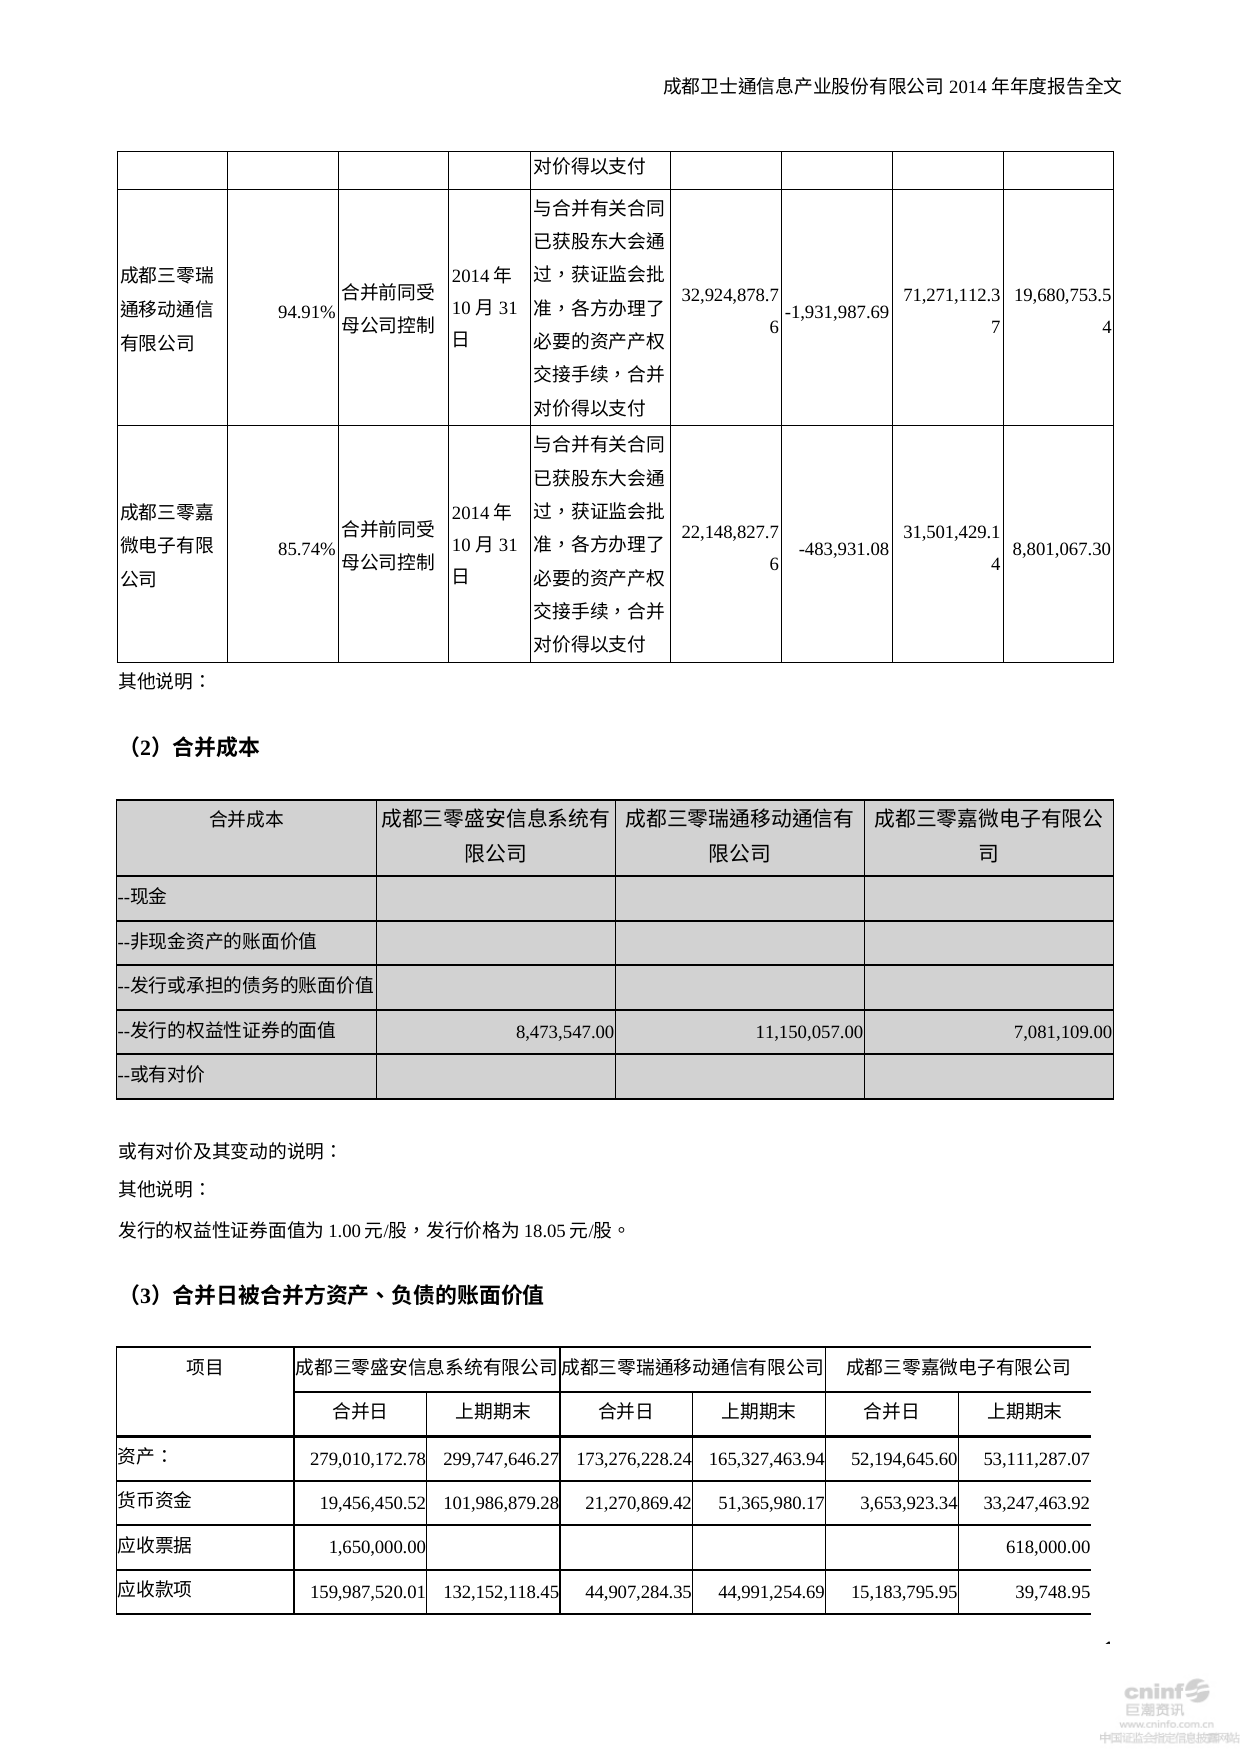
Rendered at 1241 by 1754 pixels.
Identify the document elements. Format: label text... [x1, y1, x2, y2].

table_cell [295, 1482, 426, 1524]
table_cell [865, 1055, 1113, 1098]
text 或有对价及其变动的说明： 其他说明： [118, 1138, 345, 1202]
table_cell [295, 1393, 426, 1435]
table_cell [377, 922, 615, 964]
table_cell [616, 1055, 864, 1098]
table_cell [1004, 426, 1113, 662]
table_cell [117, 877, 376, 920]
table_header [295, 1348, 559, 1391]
text 其他说明： [118, 668, 1240, 694]
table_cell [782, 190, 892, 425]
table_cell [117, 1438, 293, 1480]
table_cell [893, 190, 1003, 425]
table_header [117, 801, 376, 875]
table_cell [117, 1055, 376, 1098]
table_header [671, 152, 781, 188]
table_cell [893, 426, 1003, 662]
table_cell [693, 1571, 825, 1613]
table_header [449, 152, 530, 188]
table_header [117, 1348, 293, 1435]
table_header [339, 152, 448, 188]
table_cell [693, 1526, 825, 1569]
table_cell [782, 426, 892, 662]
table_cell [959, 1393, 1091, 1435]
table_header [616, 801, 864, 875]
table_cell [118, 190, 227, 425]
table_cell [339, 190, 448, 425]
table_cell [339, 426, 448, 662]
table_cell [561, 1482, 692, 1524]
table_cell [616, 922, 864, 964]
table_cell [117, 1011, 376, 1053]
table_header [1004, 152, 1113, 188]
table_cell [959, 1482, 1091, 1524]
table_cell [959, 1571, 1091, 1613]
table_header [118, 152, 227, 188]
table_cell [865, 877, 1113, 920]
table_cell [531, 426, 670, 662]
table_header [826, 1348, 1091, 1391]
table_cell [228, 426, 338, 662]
text 发行的权益性证券面值为1.00元/股，发行价格为18.05元/股。 [118, 1218, 1240, 1243]
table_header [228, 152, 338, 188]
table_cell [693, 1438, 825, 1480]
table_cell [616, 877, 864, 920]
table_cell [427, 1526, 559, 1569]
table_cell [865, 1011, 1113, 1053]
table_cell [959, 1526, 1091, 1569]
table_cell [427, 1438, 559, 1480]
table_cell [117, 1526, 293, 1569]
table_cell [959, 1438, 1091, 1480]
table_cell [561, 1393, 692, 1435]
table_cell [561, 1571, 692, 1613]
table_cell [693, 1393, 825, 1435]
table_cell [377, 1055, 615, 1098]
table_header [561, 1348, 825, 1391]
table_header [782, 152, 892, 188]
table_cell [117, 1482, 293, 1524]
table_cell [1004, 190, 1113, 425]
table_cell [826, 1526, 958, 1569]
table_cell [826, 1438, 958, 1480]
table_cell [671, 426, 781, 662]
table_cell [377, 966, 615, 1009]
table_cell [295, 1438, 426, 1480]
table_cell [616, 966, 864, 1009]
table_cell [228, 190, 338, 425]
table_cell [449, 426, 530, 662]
picture [1099, 1673, 1241, 1754]
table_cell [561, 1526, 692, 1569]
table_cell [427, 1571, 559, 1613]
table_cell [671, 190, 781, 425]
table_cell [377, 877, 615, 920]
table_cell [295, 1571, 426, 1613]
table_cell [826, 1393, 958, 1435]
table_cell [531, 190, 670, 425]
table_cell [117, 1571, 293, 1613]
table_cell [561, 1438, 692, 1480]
subtitle （3）合并日被合并方资产、负债的账面价值 [118, 1280, 1240, 1309]
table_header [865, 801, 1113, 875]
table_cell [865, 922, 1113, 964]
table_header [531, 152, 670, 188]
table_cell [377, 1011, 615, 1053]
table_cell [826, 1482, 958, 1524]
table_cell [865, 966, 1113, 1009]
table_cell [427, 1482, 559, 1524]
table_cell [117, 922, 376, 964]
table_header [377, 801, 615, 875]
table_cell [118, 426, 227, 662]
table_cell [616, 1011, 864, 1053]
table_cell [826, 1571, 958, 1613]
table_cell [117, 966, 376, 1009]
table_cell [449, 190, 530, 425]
subtitle （2）合并成本 [118, 732, 1240, 762]
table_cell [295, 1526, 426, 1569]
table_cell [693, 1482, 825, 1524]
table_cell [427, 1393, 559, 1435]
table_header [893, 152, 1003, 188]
